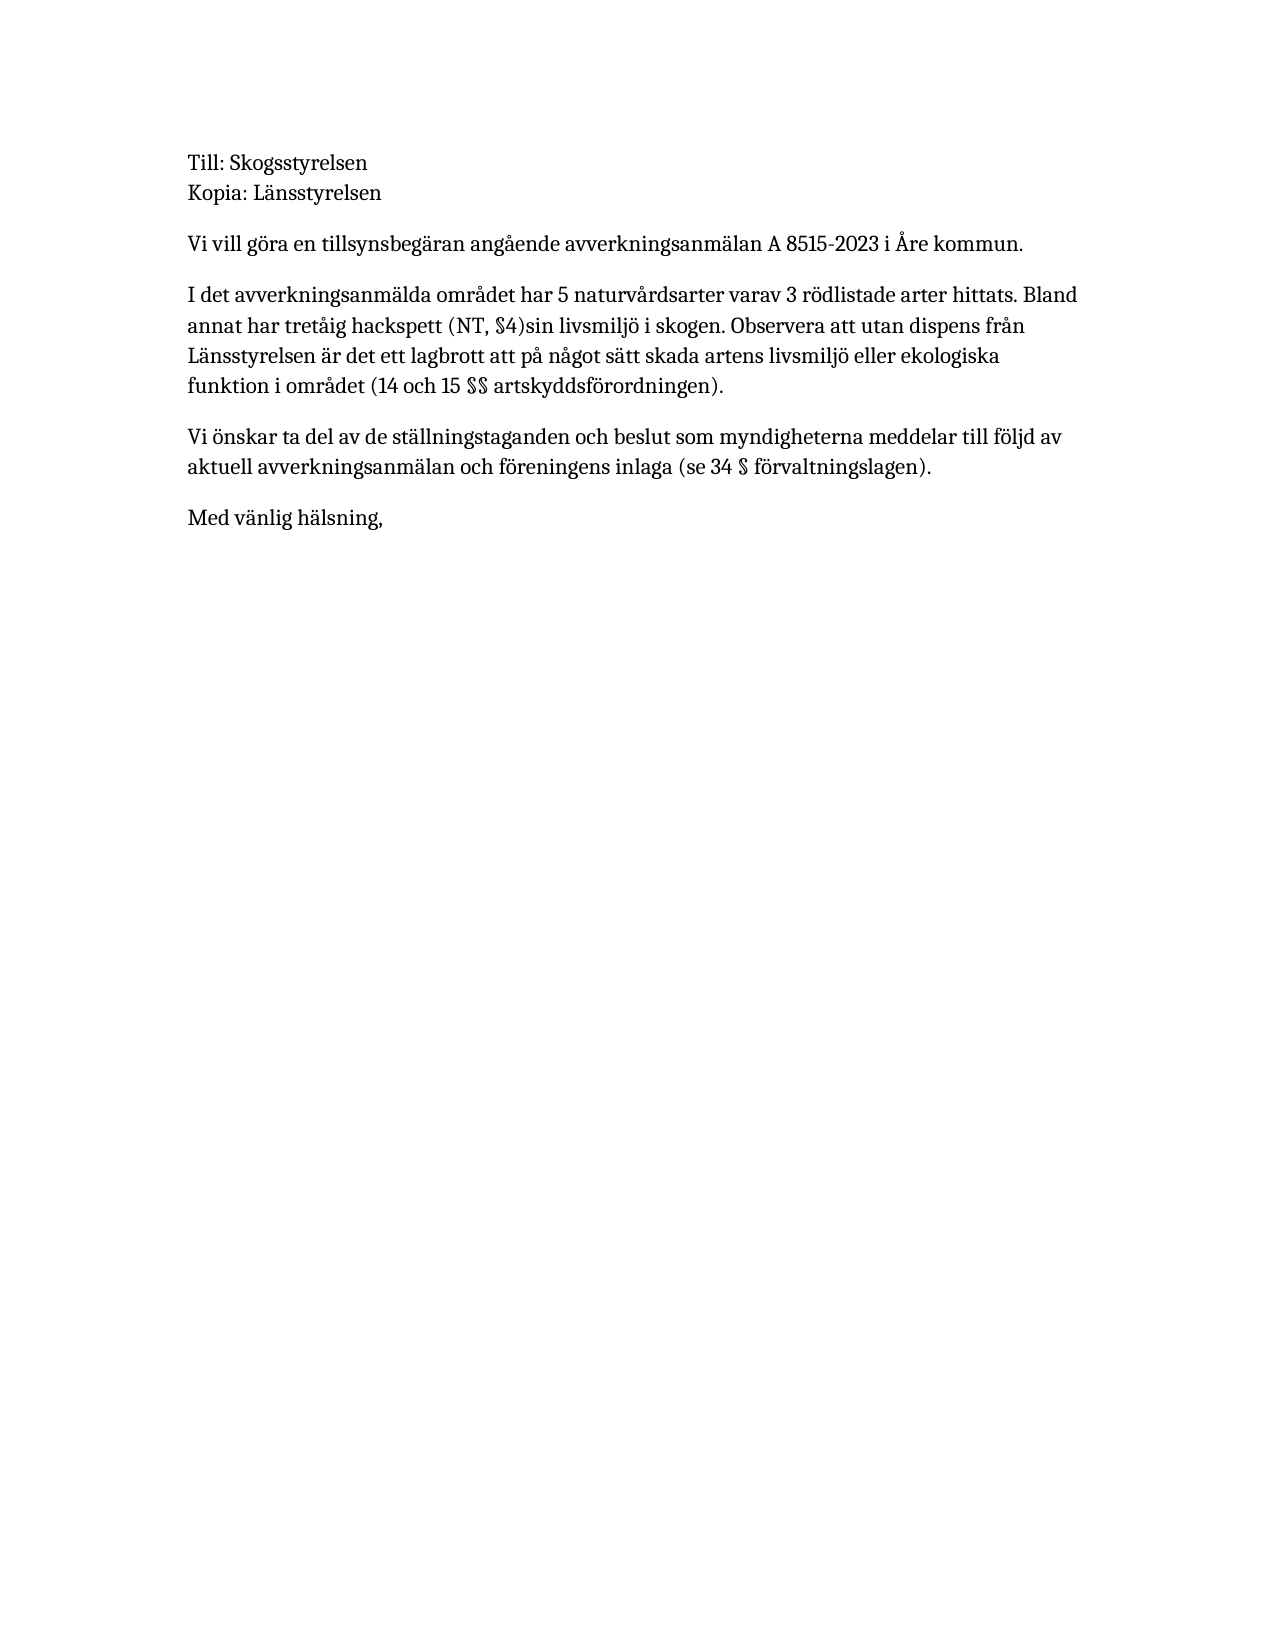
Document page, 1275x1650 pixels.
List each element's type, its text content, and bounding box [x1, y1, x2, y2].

text Vi vill göra en tillsynsbegäran angående avverkningsanmälan A 8515-2023 i Åre kommun. [187, 231, 1087, 258]
text Med vänlig hälsning, [187, 505, 1087, 562]
text Vi önskar ta del av de ställningstaganden och beslut som myndigheterna meddelar till följd av aktuell avverkningsanmälan och föreningens inlaga (se 34 § förvaltningslagen). [187, 424, 1087, 481]
text I det avverkningsanmälda området har 5 naturvårdsarter varav 3 rödlistade arter hittats. Bland annat har tretåig hackspett (NT, §4)sin livsmiljö i skogen. Observera att utan dispens från Länsstyrelsen är det ett lagbrott att på något sätt skada artens livsmiljö eller ekologiska funktion i området (14 och 15 §§ artskyddsförordningen). [187, 282, 1087, 399]
text Till: Skogsstyrelsen Kopia: Länsstyrelsen [187, 150, 1087, 207]
